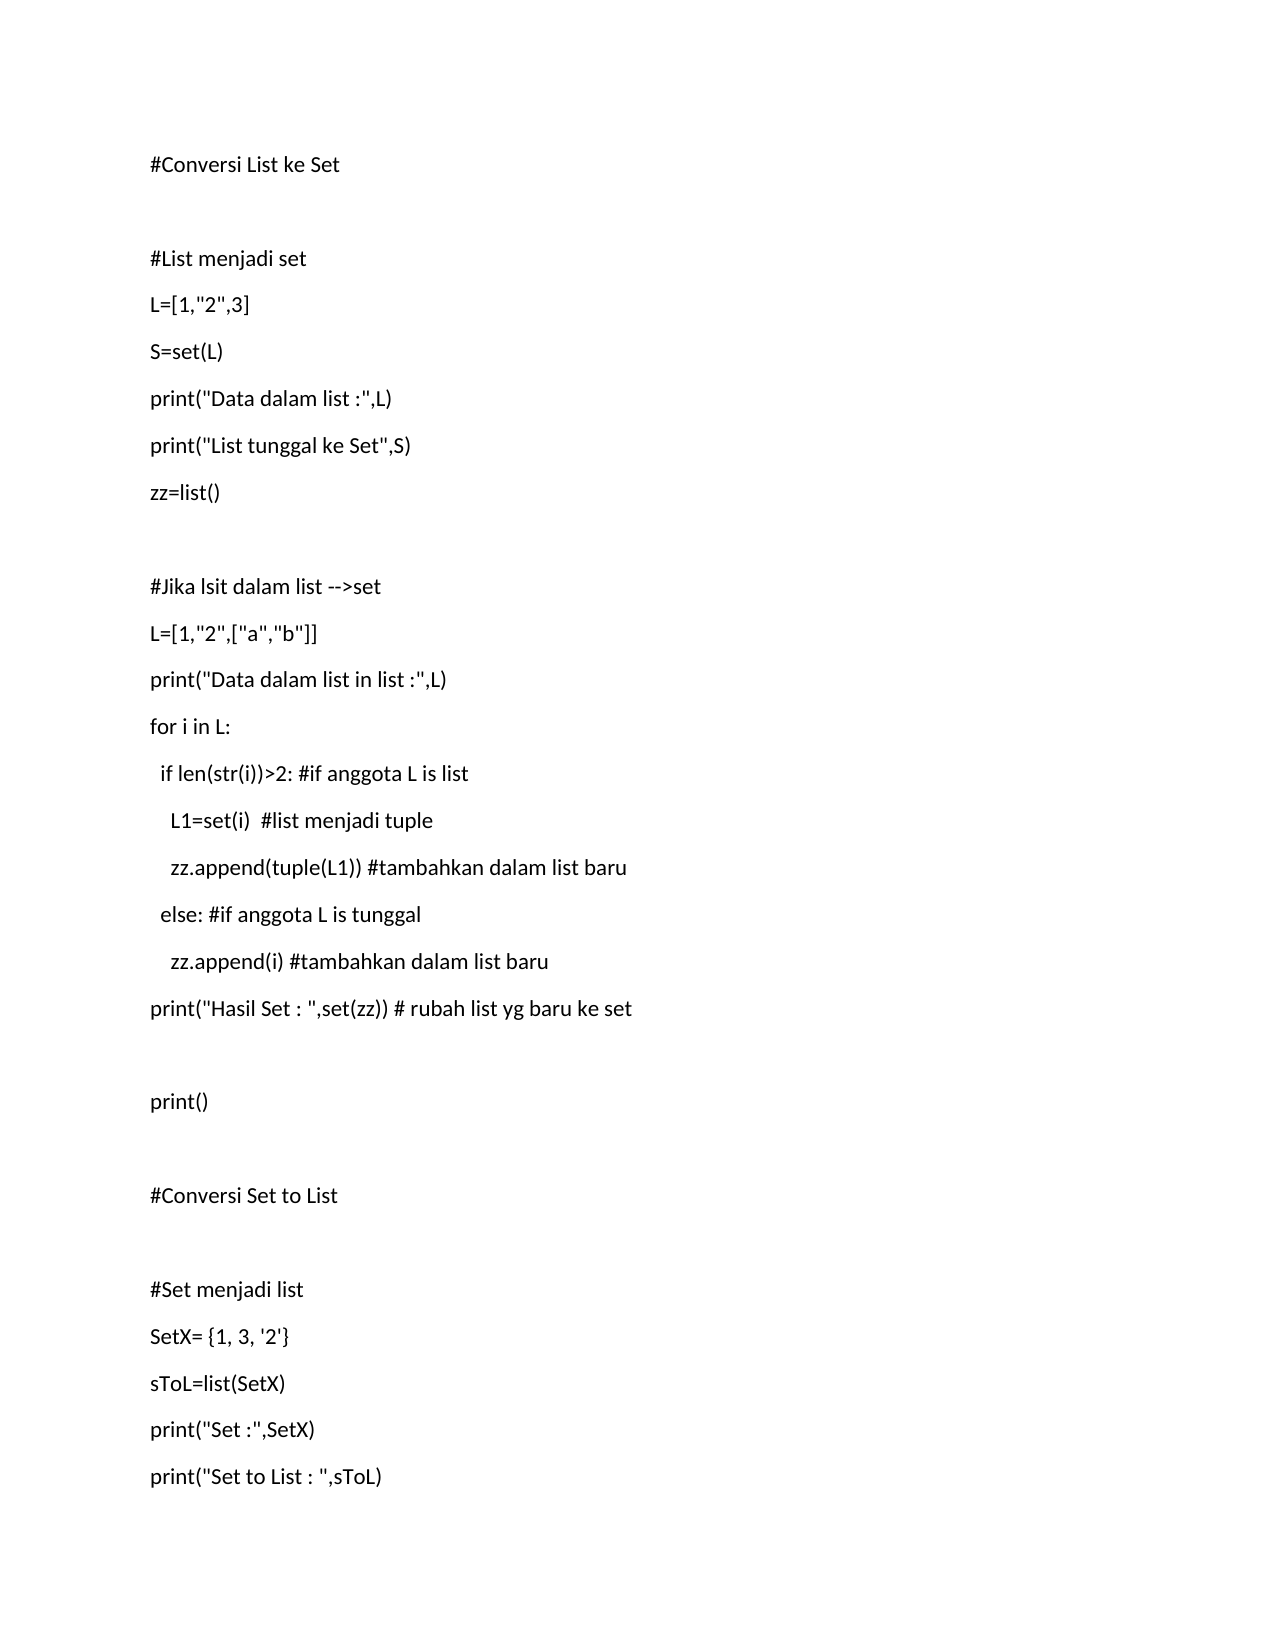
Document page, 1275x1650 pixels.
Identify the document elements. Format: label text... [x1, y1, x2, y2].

text else: #if anggota L is tunggal [150, 900, 1125, 928]
text #List menjadi set [150, 244, 1125, 272]
text for i in L: [150, 712, 1125, 741]
text print("Data dalam list in list :",L) [150, 666, 1125, 694]
text L=[1,"2",3] [150, 291, 1125, 319]
text print("Data dalam list :",L) [150, 384, 1125, 412]
text print("Set to List : ",sToL) [150, 1462, 1125, 1491]
text print("List tunggal ke Set",S) [150, 431, 1125, 459]
text if len(str(i))>2: #if anggota L is list [150, 759, 1125, 787]
text print("Hasil Set : ",set(zz)) # rubah list yg baru ke set [150, 994, 1125, 1022]
text zz.append(i) #tambahkan dalam list baru [150, 947, 1125, 975]
text SetX= {1, 3, '2'} [150, 1322, 1125, 1350]
text print() [150, 1087, 1125, 1116]
text L1=set(i) #list menjadi tuple [150, 806, 1125, 834]
text zz.append(tuple(L1)) #tambahkan dalam list baru [150, 853, 1125, 881]
text sToL=list(SetX) [150, 1369, 1125, 1397]
text #Set menjadi list [150, 1275, 1125, 1303]
text print("Set :",SetX) [150, 1416, 1125, 1444]
text L=[1,"2",["a","b"]] [150, 619, 1125, 647]
text #Conversi Set to List [150, 1181, 1125, 1209]
text S=set(L) [150, 337, 1125, 366]
text #Jika lsit dalam list -->set [150, 572, 1125, 600]
text #Conversi List ke Set [150, 150, 1125, 178]
text zz=list() [150, 478, 1125, 506]
